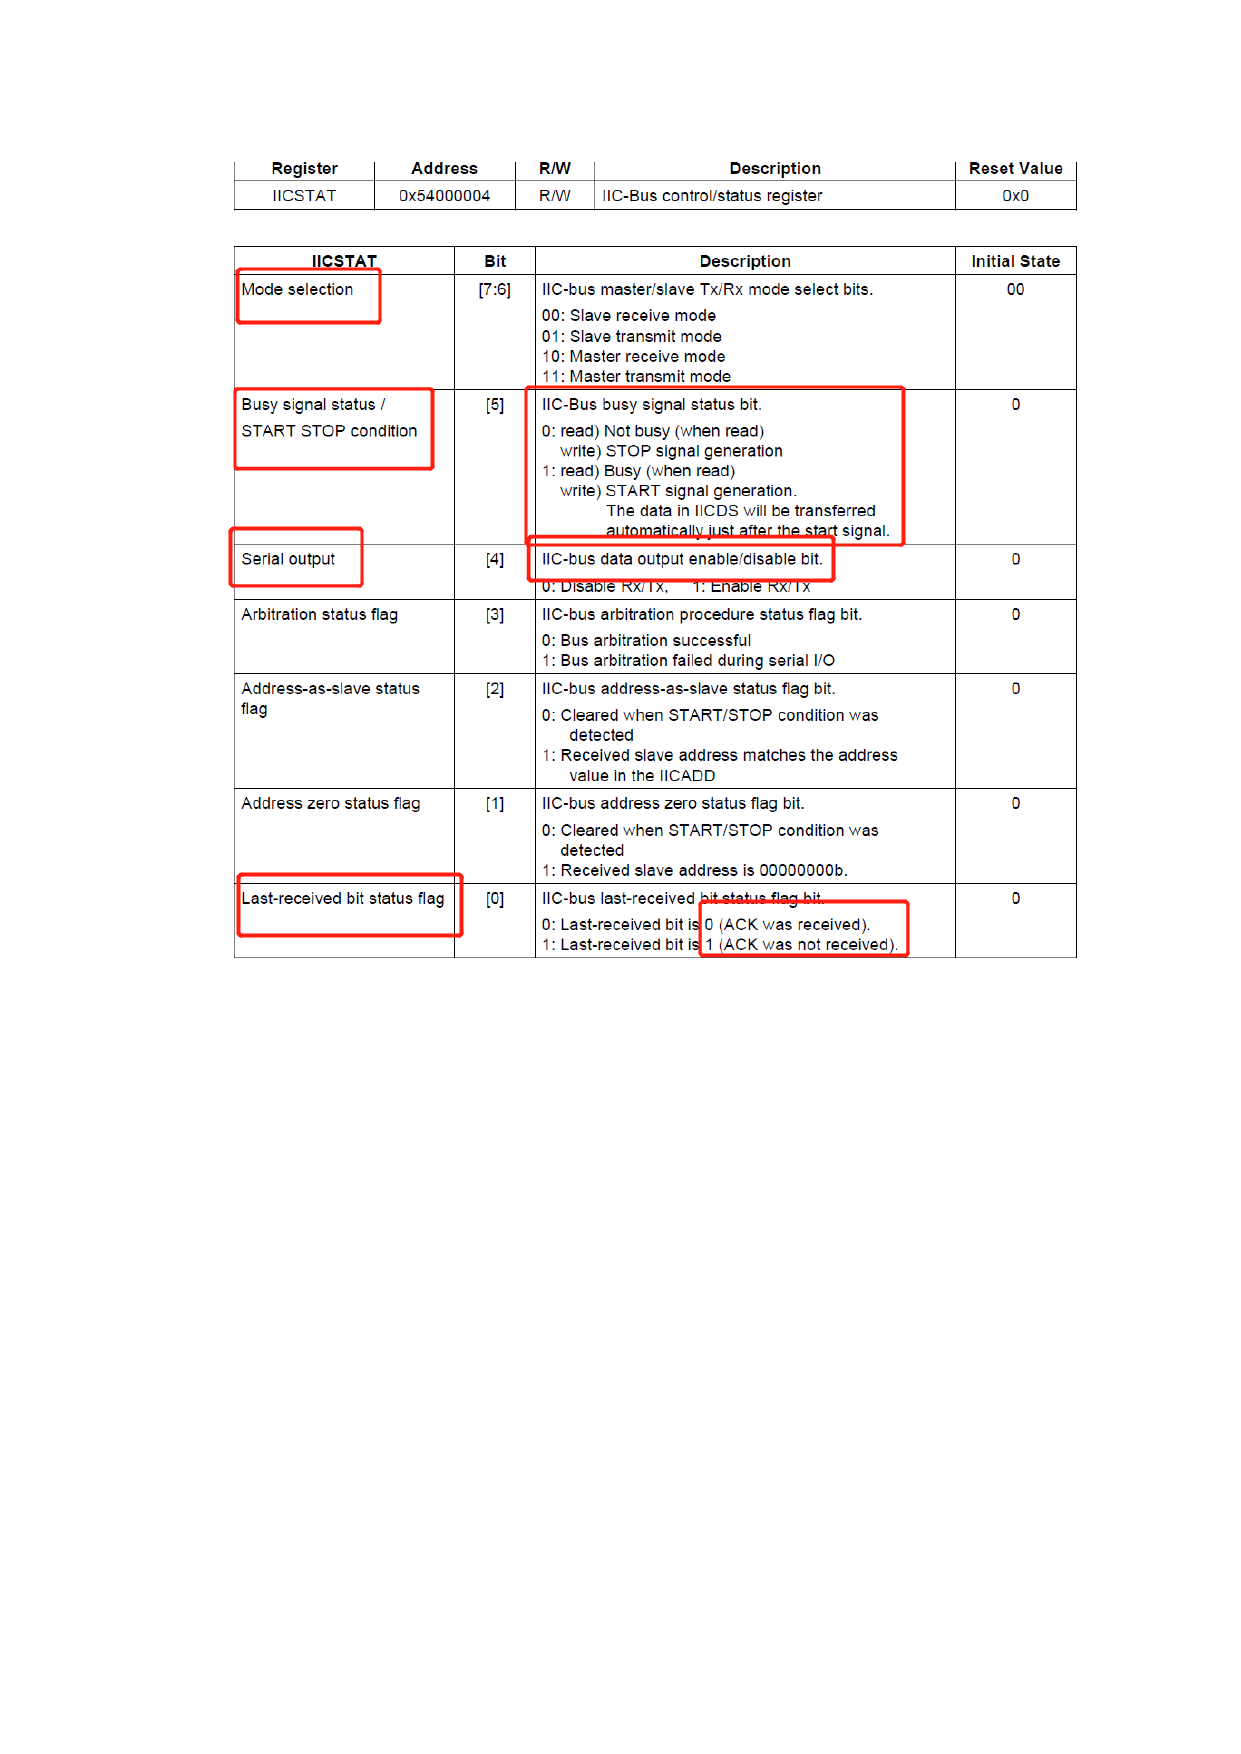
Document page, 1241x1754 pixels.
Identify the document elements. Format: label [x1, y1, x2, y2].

picture [225, 162, 1091, 958]
